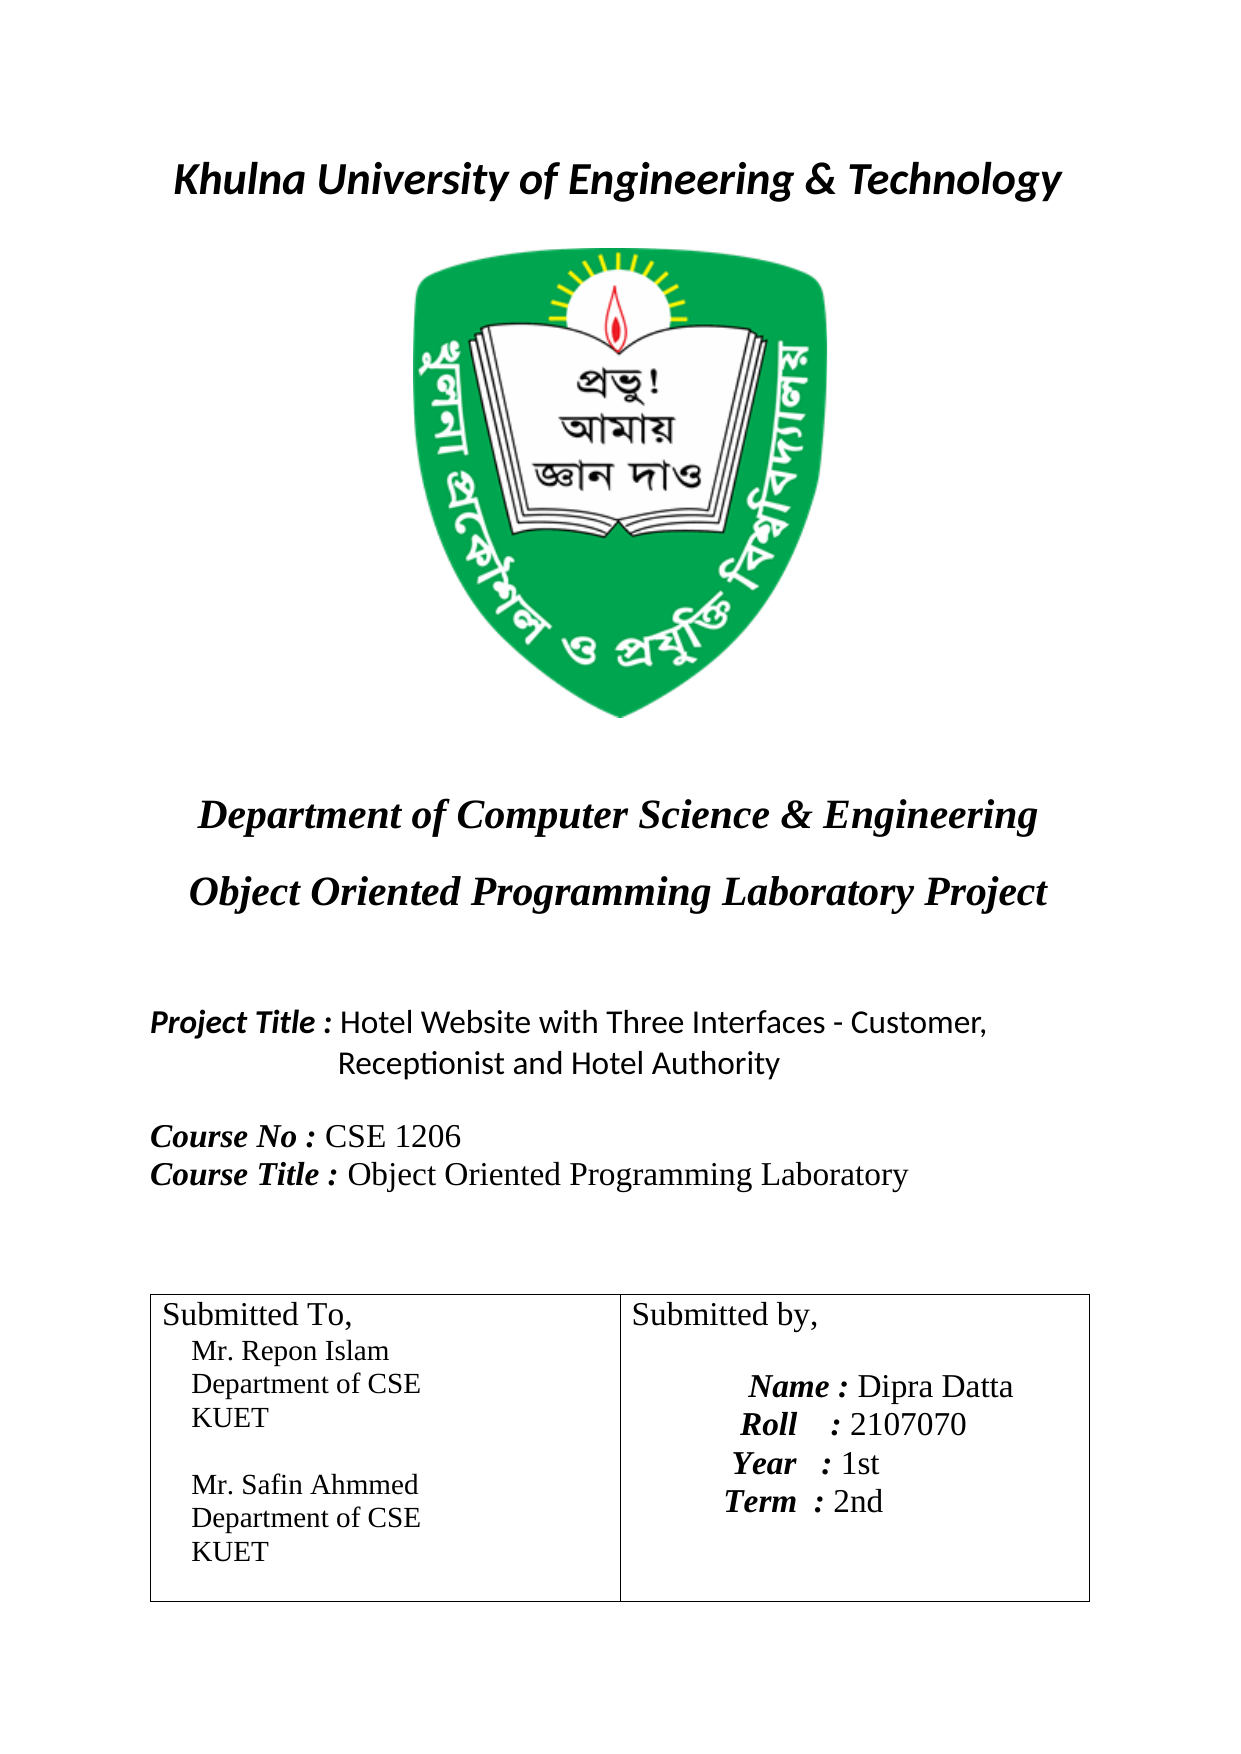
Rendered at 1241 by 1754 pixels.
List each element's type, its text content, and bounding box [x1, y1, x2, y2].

text Project Title : Hotel Website with Three Interfaces - Customer, [150, 1001, 1090, 1042]
table_header Submitted To, Mr. Repon Islam Department of CSE KUET Mr. Safin Ahmmed Department of CSE KUET [151, 1295, 620, 1601]
subtitle Department of Computer Science & Engineering [150, 789, 1090, 837]
table_header Submitted by, Name : Dipra Datta Roll : 2107070 Year : 1st Term : 2nd [621, 1295, 1089, 1601]
picture [413, 248, 828, 718]
text Course Title : Object Oriented Programming Laboratory [150, 1154, 1090, 1193]
text Course No : CSE 1206 [150, 1116, 1090, 1154]
text Khulna University of Engineering & Technology [150, 150, 1090, 206]
subtitle Object Oriented Programming Laboratory Project [150, 867, 1090, 914]
text Receptionist and Hotel Authority [300, 1042, 1090, 1083]
